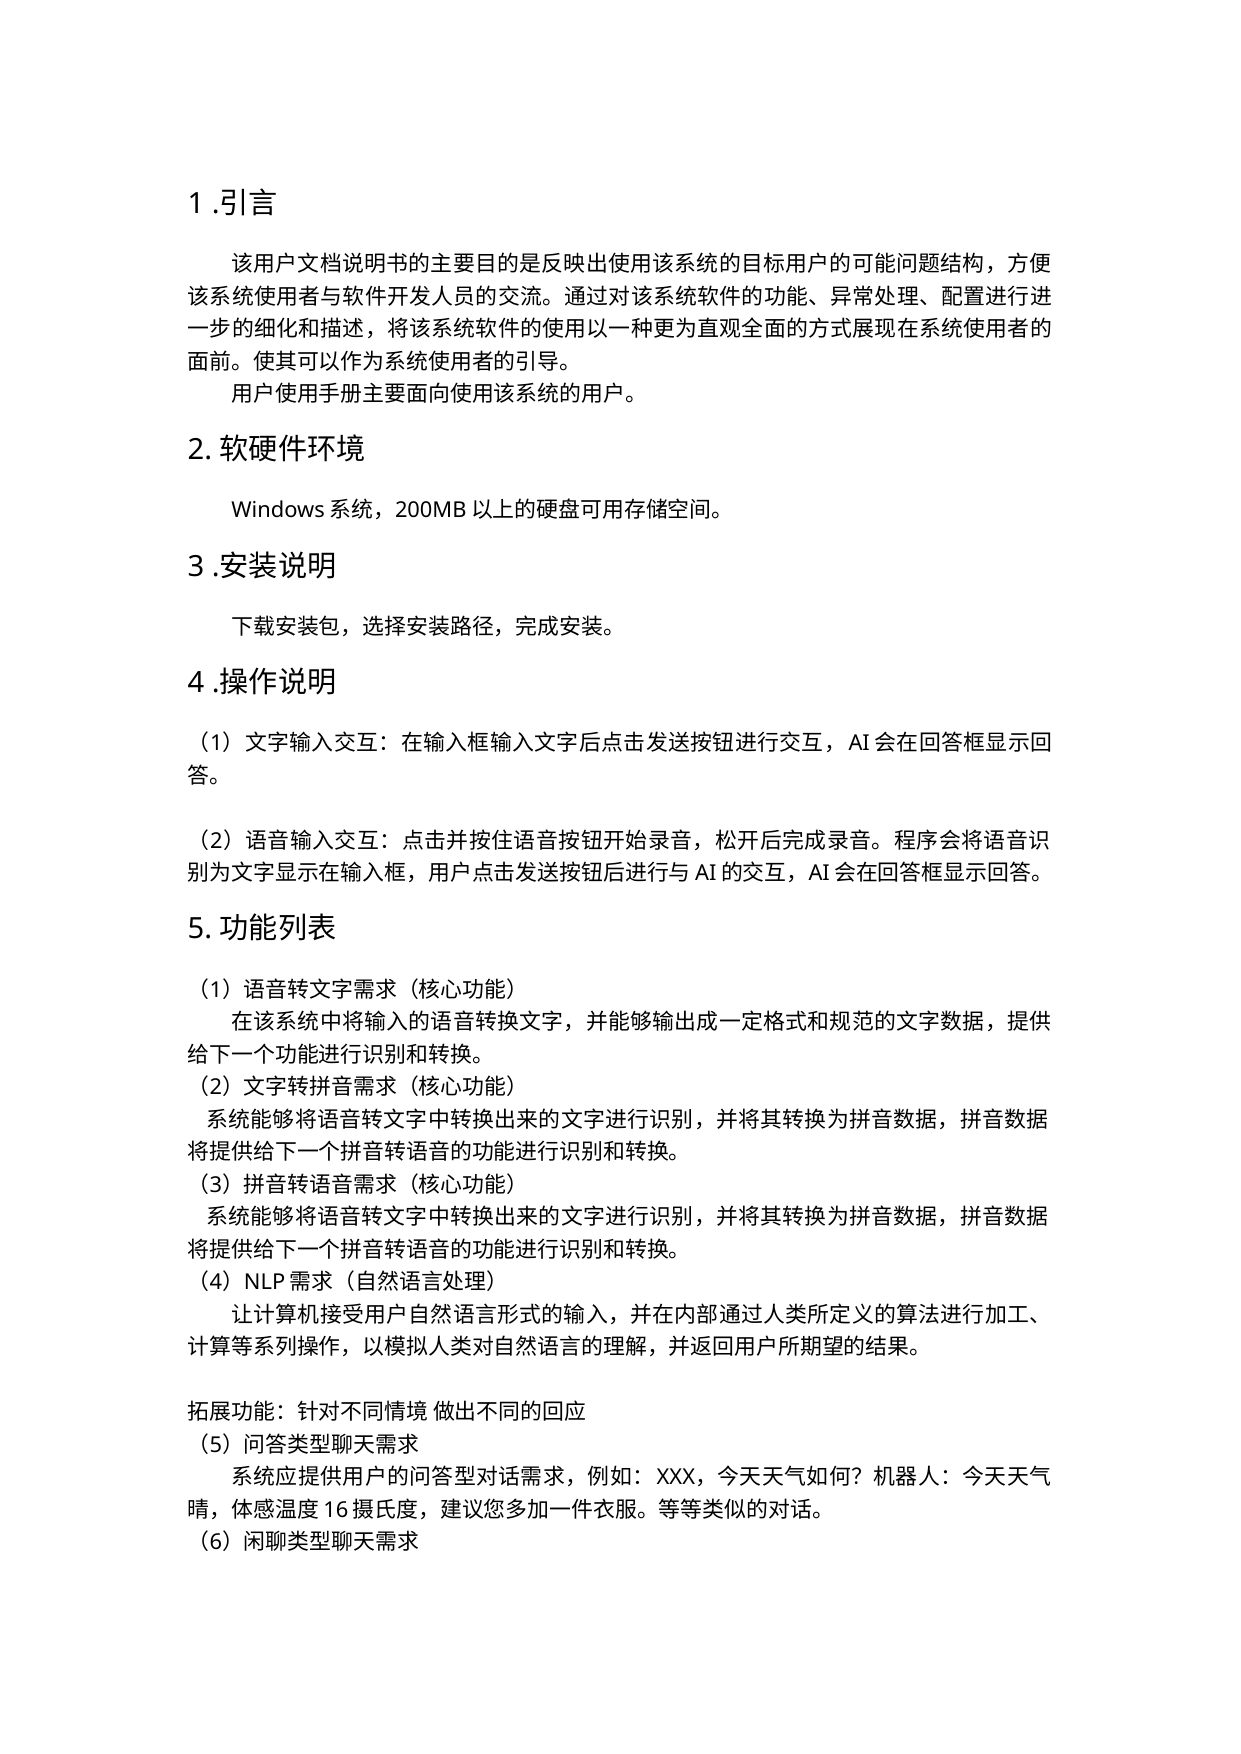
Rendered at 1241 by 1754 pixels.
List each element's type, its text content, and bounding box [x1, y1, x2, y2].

text 用户使用手册主要面向使用该系统的用户。 [187, 376, 1053, 408]
text （2）语音输入交互：点击并按住语音按钮开始录音，松开后完成录音。程序会将语音识别为文字显示在输入框，用户点击发送按钮后进行与AI的交互，AI会在回答框显示回答。 [187, 822, 1053, 887]
text Windows系统，200MB以上的硬盘可用存储空间。 [187, 492, 1053, 525]
text 拓展功能：针对不同情境 做出不同的回应 [187, 1394, 1053, 1426]
text （2）文字转拼音需求（核心功能） [187, 1069, 1053, 1101]
text （5）问答类型聊天需求 [187, 1426, 1053, 1459]
text 1 .引言 [187, 168, 1053, 233]
text （1）文字输入交互：在输入框输入文字后点击发送按钮进行交互，AI会在回答框显示回答。 [187, 725, 1053, 790]
text （6）闲聊类型聊天需求 [187, 1524, 1053, 1556]
text 系统能够将语音转文字中转换出来的文字进行识别，并将其转换为拼音数据，拼音数据将提供给下一个拼音转语音的功能进行识别和转换。 [187, 1199, 1053, 1264]
text 让计算机接受用户自然语言形式的输入，并在内部通过人类所定义的算法进行加工、计算等系列操作，以模拟人类对自然语言的理解，并返回用户所期望的结果。 [187, 1296, 1053, 1361]
text 3 .安装说明 [187, 531, 1053, 596]
text 系统应提供用户的问答型对话需求，例如：XXX，今天天气如何？机器人：今天天气晴，体感温度16摄氏度，建议您多加一件衣服。等等类似的对话。 [187, 1459, 1053, 1524]
text 系统能够将语音转文字中转换出来的文字进行识别，并将其转换为拼音数据，拼音数据将提供给下一个拼音转语音的功能进行识别和转换。 [187, 1101, 1053, 1166]
text 4 .操作说明 [187, 647, 1053, 712]
text 5. 功能列表 [187, 894, 1053, 959]
text 在该系统中将输入的语音转换文字，并能够输出成一定格式和规范的文字数据，提供给下一个功能进行识别和转换。 [187, 1004, 1053, 1069]
text （4）NLP需求（自然语言处理） [187, 1264, 1053, 1296]
text 该用户文档说明书的主要目的是反映出使用该系统的目标用户的可能问题结构，方便该系统使用者与软件开发人员的交流。通过对该系统软件的功能、异常处理、配置进行进一步的细化和描述，将该系统软件的使用以一种更为直观全面的方式展现在系统使用者的面前。使其可以作为系统使用者的引导。 [187, 246, 1053, 376]
text （3）拼音转语音需求（核心功能） [187, 1166, 1053, 1199]
text （1）语音转文字需求（核心功能） [187, 971, 1053, 1004]
text 下载安装包，选择安装路径，完成安装。 [187, 608, 1053, 641]
text 2. 软硬件环境 [187, 414, 1053, 479]
